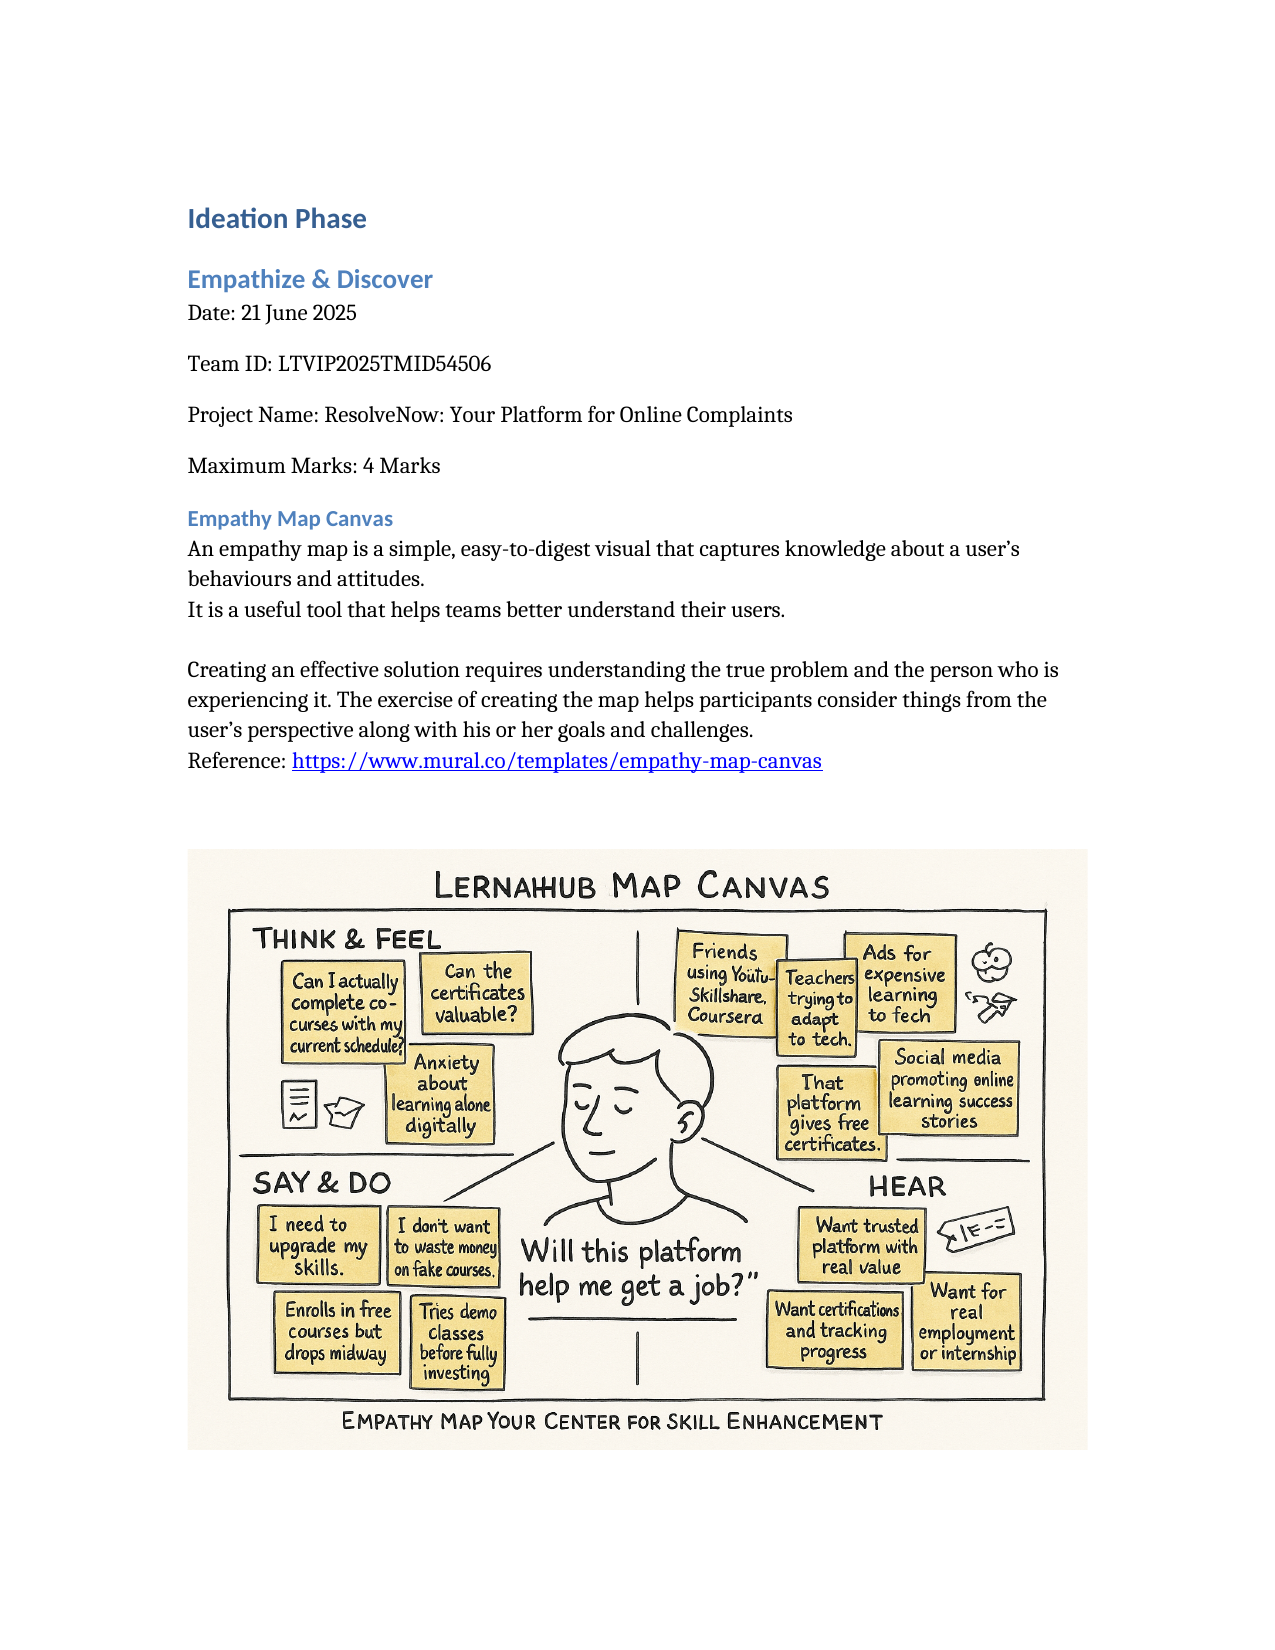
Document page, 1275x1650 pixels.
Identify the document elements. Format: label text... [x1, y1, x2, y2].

subtitle Ideation Phase [187, 200, 1087, 236]
subtitle Empathy Map Canvas [187, 504, 1087, 532]
text Date: 21 June 2025 [187, 300, 1087, 326]
text Team ID: LTVIP2025TMID54506 [187, 351, 1087, 377]
text Maximum Marks: 4 Marks [187, 453, 1087, 479]
text An empathy map is a simple, easy-to-digest visual that captures knowledge about a user’s behaviours and attitudes. It is a useful tool that helps teams better understand their users. Creating an effective solution requires understanding the true problem and the person who is experiencing it. The exercise of creating the map helps participants consider things from the user’s perspective along with his or her goals and challenges. Reference: https://www.mural.co/templates/empathy-map-canvas [187, 536, 1087, 774]
text Project Name: ResolveNow: Your Platform for Online Complaints [187, 402, 1087, 428]
picture [187, 849, 1088, 1450]
subtitle Empathize & Discover [187, 262, 1087, 295]
